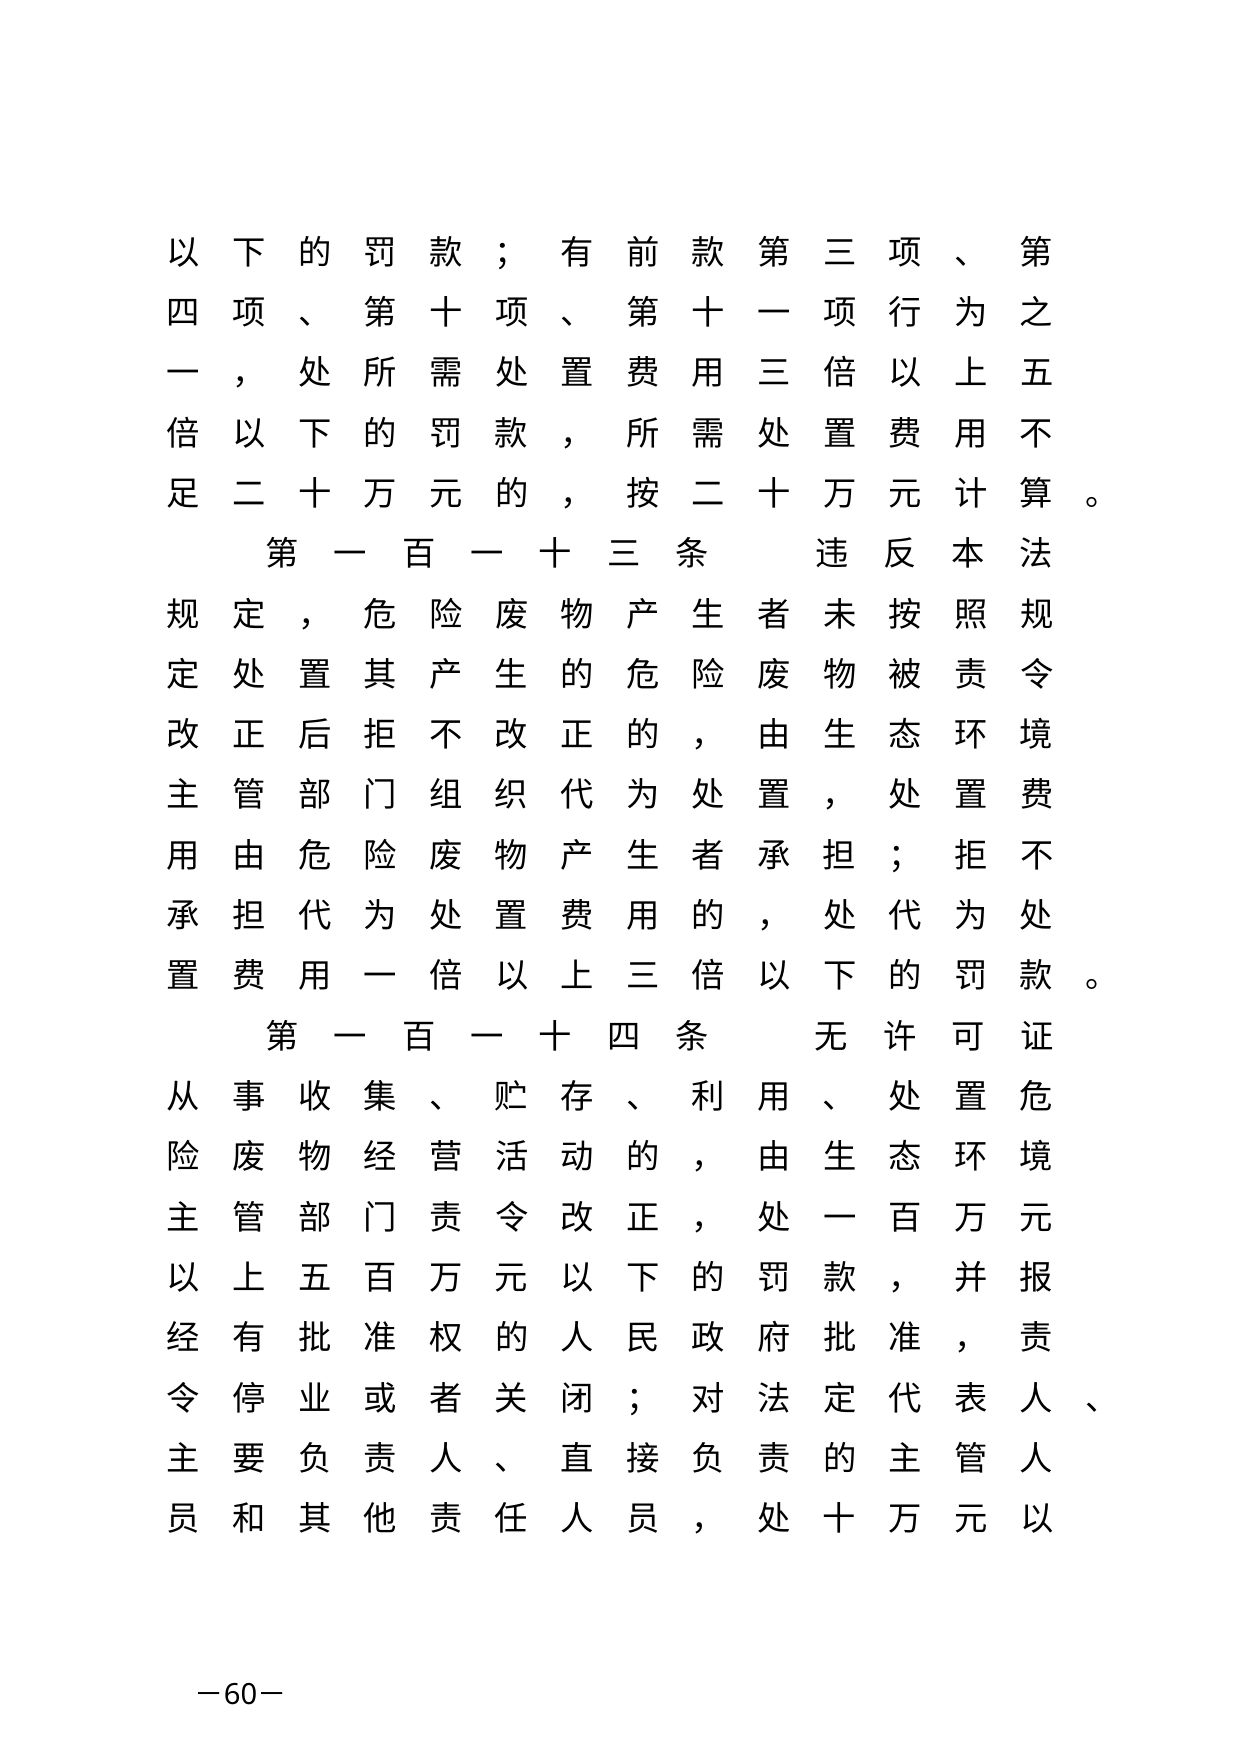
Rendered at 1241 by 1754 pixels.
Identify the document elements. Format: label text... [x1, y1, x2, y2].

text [167, 1003, 1085, 1546]
text 第一百一十三条 违反本法规定，危险废物产生者未按照规定处置其产生的危险废物被责令改正后拒不改正的，由生态环境主管部门组织代为处置，处置费用由危险废物产生者承担；拒不承担代为处置费用的，处代为处置费用一倍以上三倍以下的罚款。 [167, 521, 1085, 1003]
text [167, 219, 1085, 521]
